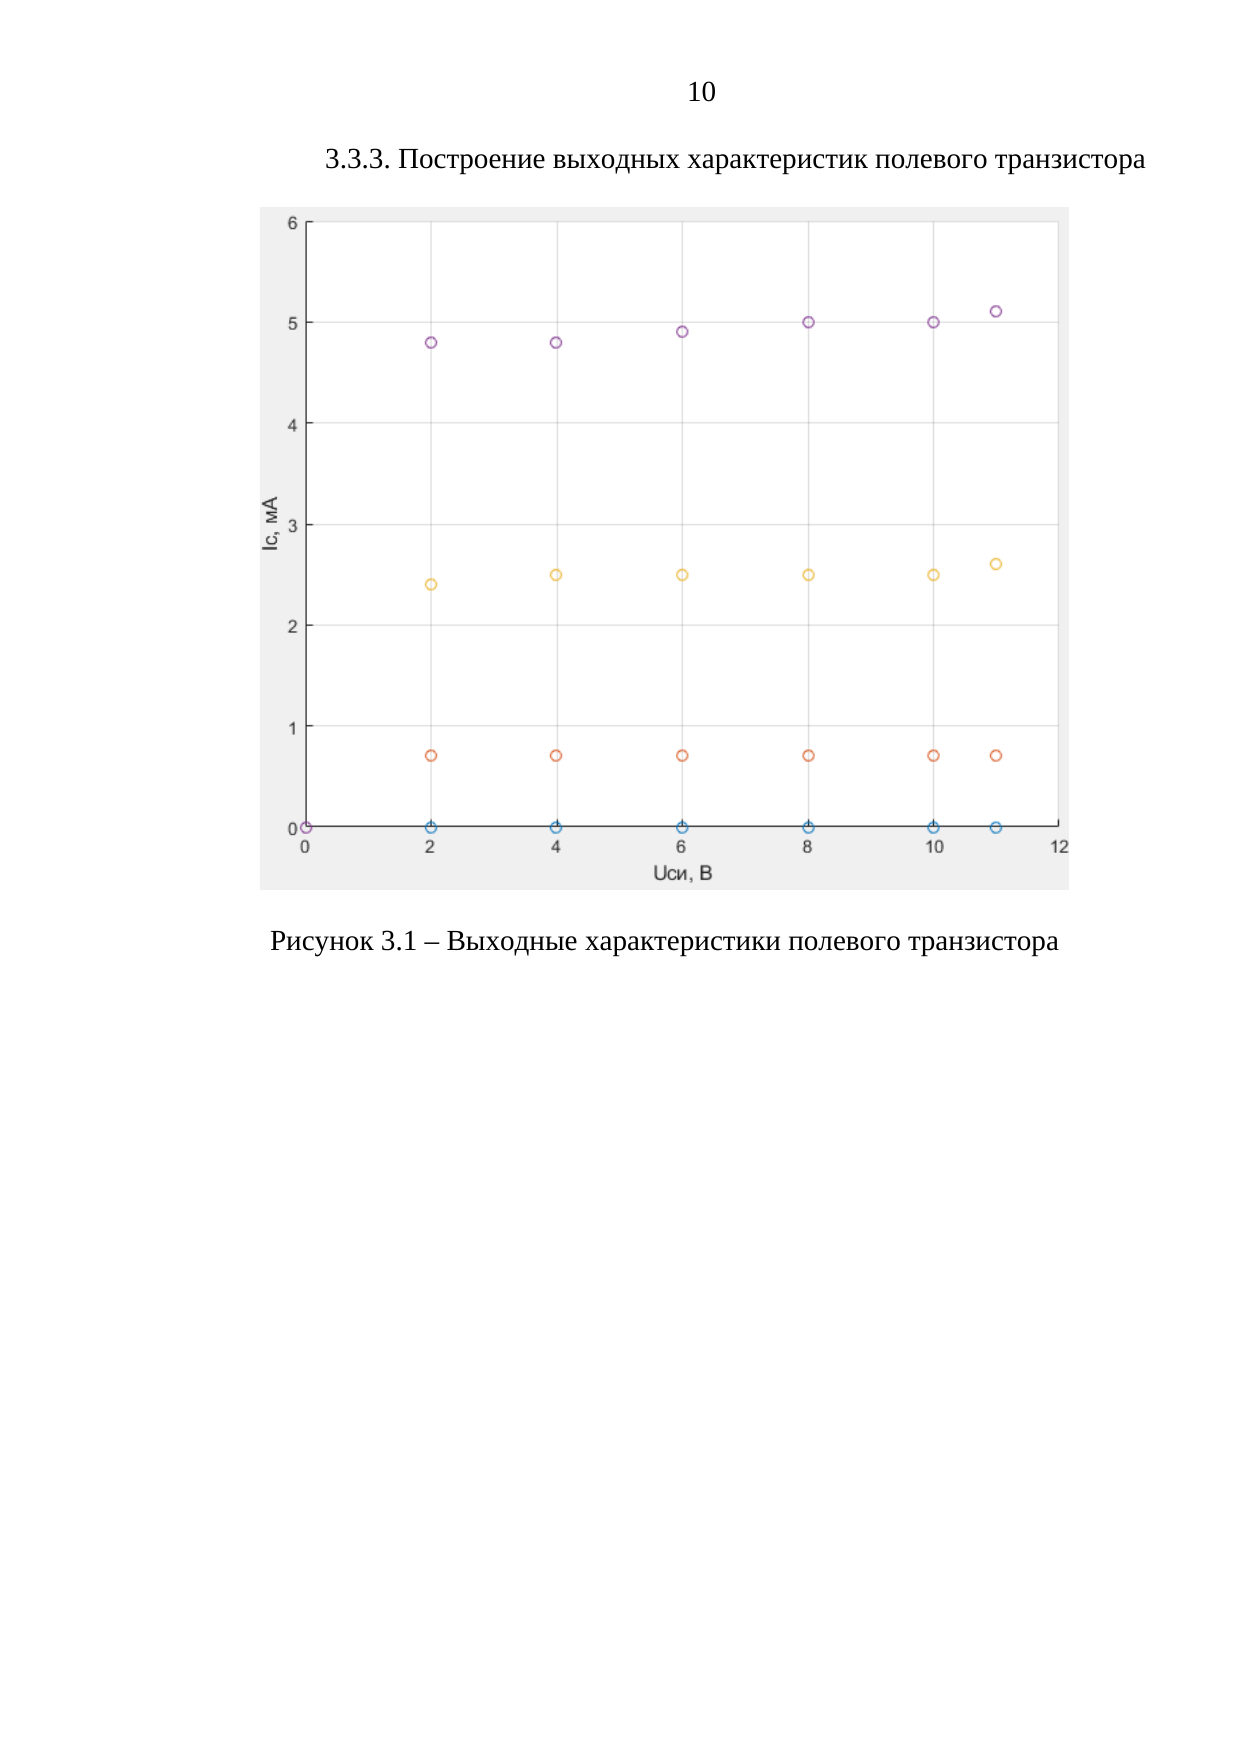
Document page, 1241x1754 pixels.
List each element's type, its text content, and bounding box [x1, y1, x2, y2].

subtitle Построение выходных характеристик полевого транзистора [251, 141, 1152, 174]
text Рисунок 3.1 – Выходные характеристики полевого транзистора [177, 923, 1152, 956]
picture [259, 207, 1069, 890]
